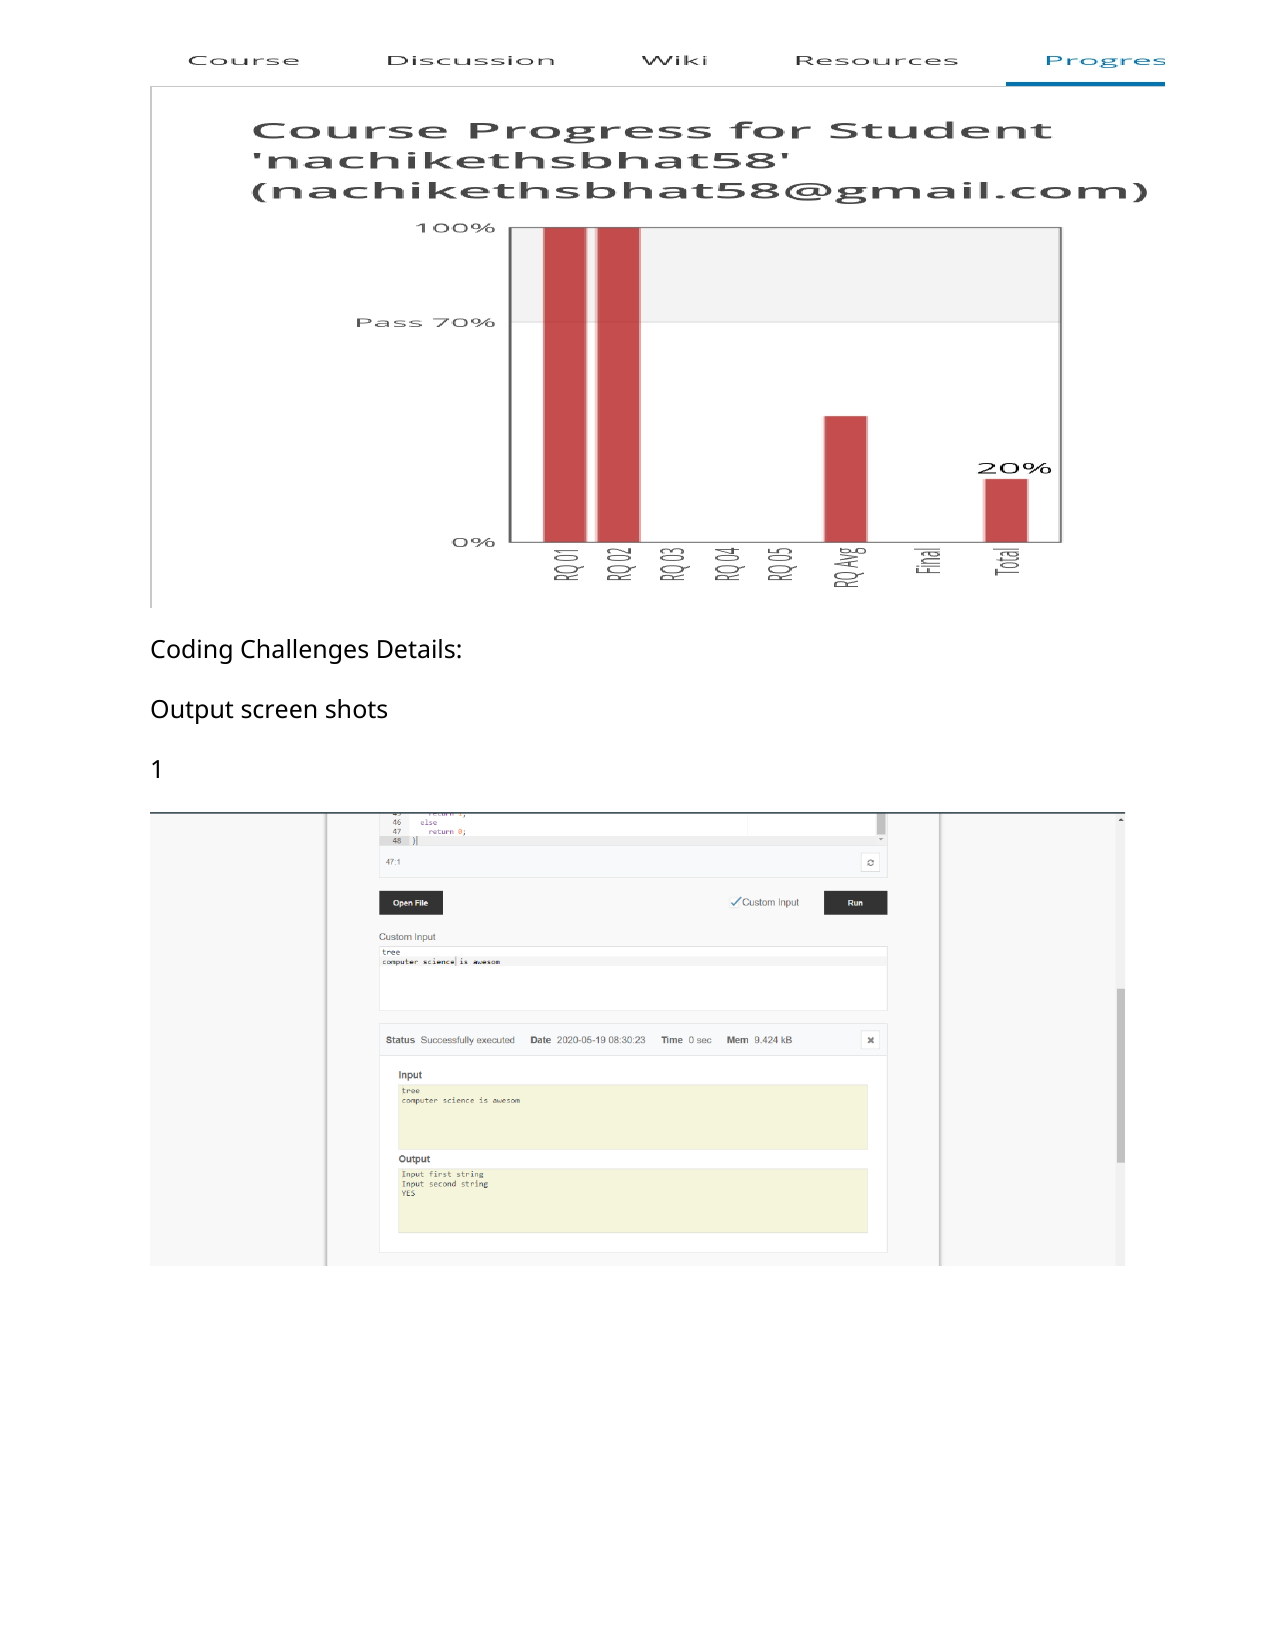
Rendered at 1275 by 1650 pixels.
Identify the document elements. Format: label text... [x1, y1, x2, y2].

picture [150, 29, 1165, 608]
text 1 [150, 752, 1125, 786]
text Output screen shots [150, 692, 1125, 726]
text Coding Challenges Details: [150, 632, 1125, 666]
picture [150, 812, 1125, 1266]
